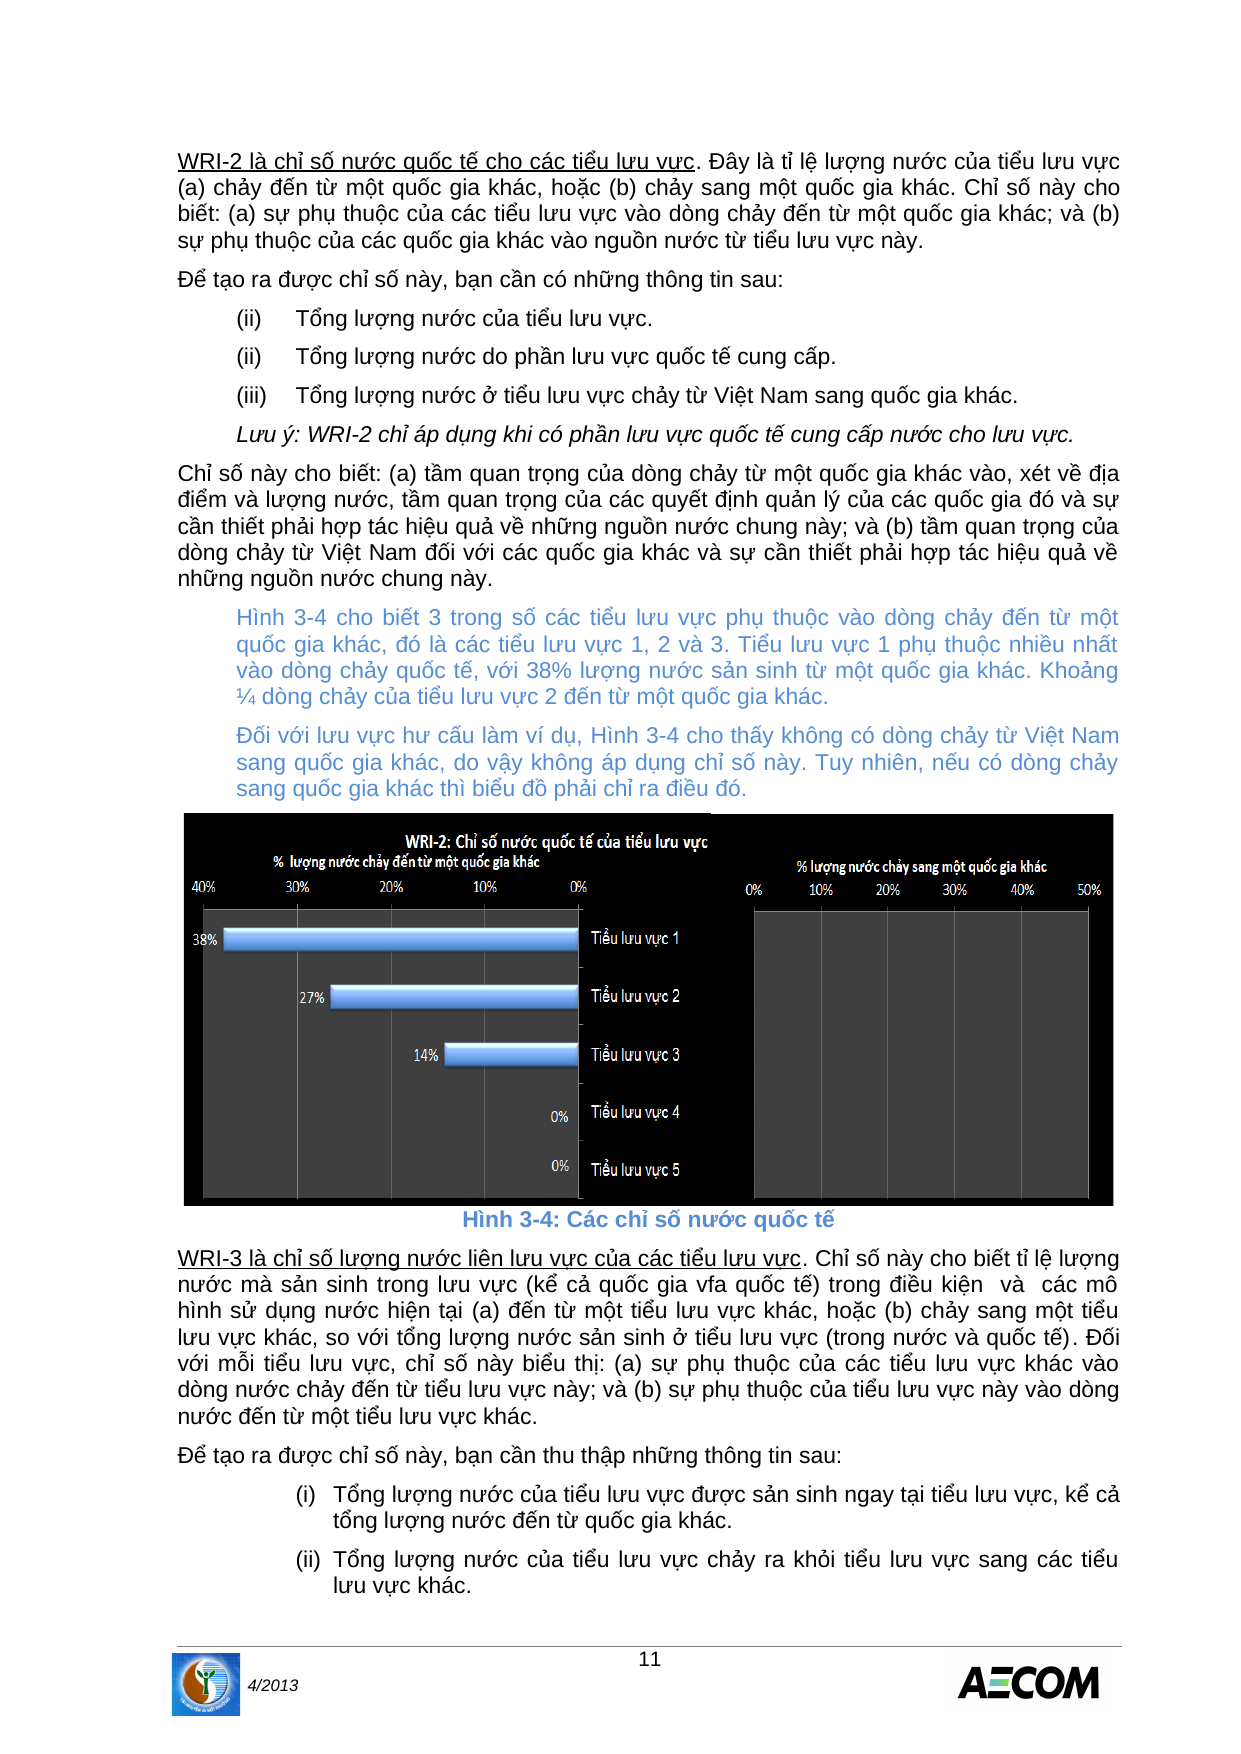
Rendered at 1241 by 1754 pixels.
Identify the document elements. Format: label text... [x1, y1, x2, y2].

picture [942, 1652, 1114, 1714]
text Để tạo ra được chỉ số này, bạn cần thu thập những thông tin sau: [177, 1442, 1120, 1468]
text (iii) Tổng lượng nước ở tiểu lưu vực chảy từ Việt Nam sang quốc gia khác. [236, 382, 1120, 408]
text Để tạo ra được chỉ số này, bạn cần có những thông tin sau: [177, 266, 1120, 292]
list Tổng lượng nước của tiểu lưu vực được sản sinh ngay tại tiểu lưu vực, kể cả tổng lượng nước đến từ quốc gia khác. [295, 1481, 1120, 1533]
text (ii) Tổng lượng nước do phần lưu vực quốc tế cung cấp. [236, 343, 1120, 370]
list Tổng lượng nước của tiểu lưu vực chảy ra khỏi tiểu lưu vực sang các tiểu lưu vực khác. [295, 1546, 1120, 1598]
text (ii) Tổng lượng nước của tiểu lưu vực. [236, 304, 1120, 331]
text WRI-2 là chỉ số nước quốc tế cho các tiểu lưu vực. Đây là tỉ lệ lượng nước của tiểu lưu vực (a) chảy đến từ một quốc gia khác, hoặc (b) chảy sang một quốc gia khác. Chỉ số này cho biết: (a) sự phụ thuộc của các tiểu lưu vực vào dòng chảy đến từ một quốc gia khác; và (b) sự phụ thuộc của các quốc gia khác vào nguồn nước từ tiểu lưu vực này. [177, 148, 1121, 253]
picture [183, 813, 1114, 1206]
text WRI-3 là chỉ số lượng nước liên lưu vực của các tiểu lưu vực. Chỉ số này cho biết tỉ lệ lượng nước mà sản sinh trong lưu vực (kể cả quốc gia vfa quốc tế) trong điều kiện và các mô hình sử dụng nước hiện tại (a) đến từ một tiểu lưu vực khác, hoặc (b) chảy sang một tiểu lưu vực khác, so với tổng lượng nước sản sinh ở tiểu lưu vực (trong nước và quốc tế). Đối với mỗi tiểu lưu vực, chỉ số này biểu thị: (a) sự phụ thuộc của các tiểu lưu vực khác vào dòng nước chảy đến từ tiểu lưu vực này; và (b) sự phụ thuộc của tiểu lưu vực này vào dòng nước đến từ một tiểu lưu vực khác. [177, 1245, 1120, 1429]
text Chỉ số này cho biết: (a) tầm quan trọng của dòng chảy từ một quốc gia khác vào, xét về địa điểm và lượng nước, tầm quan trọng của các quyết định quản lý của các quốc gia đó và sự cần thiết phải hợp tác hiệu quả về những nguồn nước chung này; và (b) tầm quan trọng của dòng chảy từ Việt Nam đối với các quốc gia khác và sự cần thiết phải hợp tác hiệu quả về những nguồn nước chung này. [177, 460, 1120, 592]
picture [171, 1653, 241, 1716]
text Lưu ý: WRI-2 chỉ áp dụng khi có phần lưu vực quốc tế cung cấp nước cho lưu vực. [236, 421, 1120, 447]
